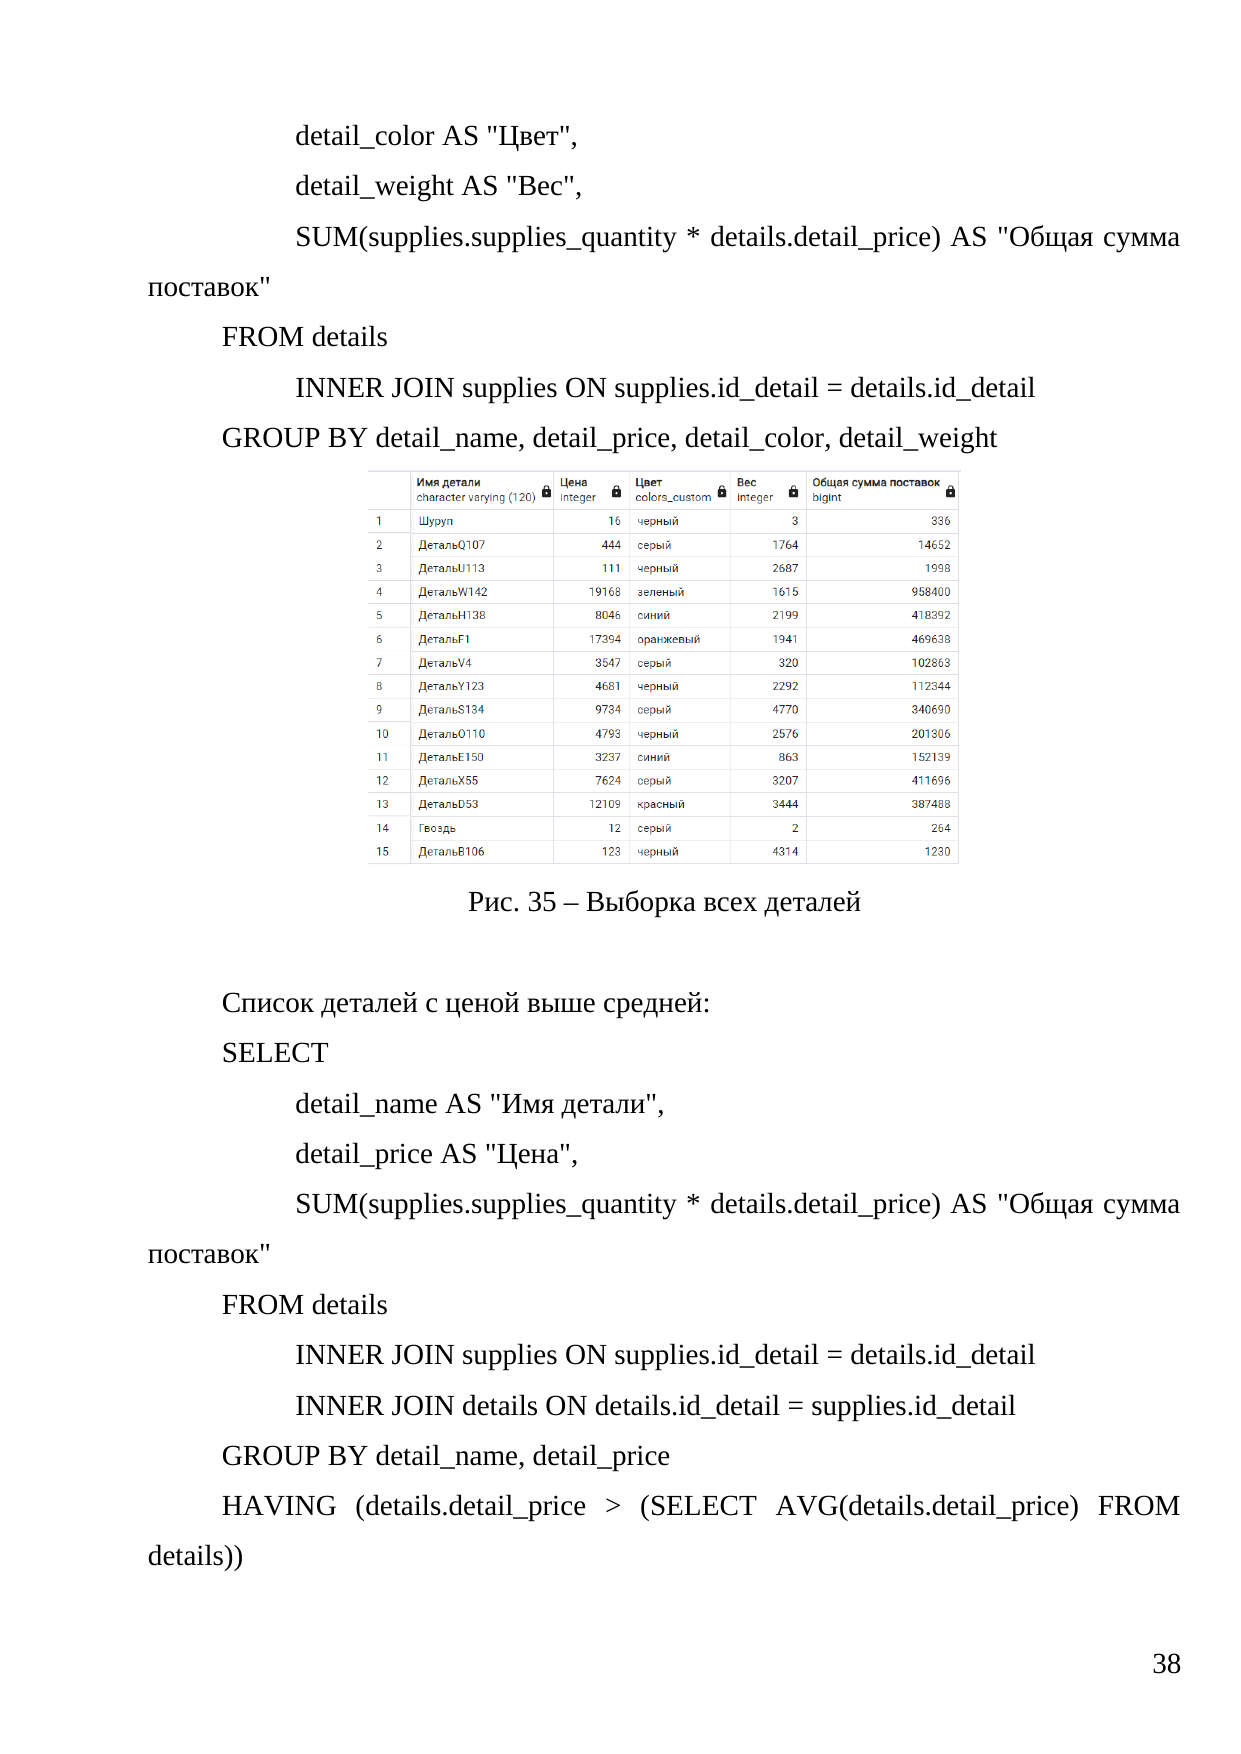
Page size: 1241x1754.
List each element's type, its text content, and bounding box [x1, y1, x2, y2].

list detail_name AS "Имя детали", [148, 1086, 1181, 1119]
list detail_color AS "Цвет", [148, 118, 1181, 152]
text Рис. 35 – Выборка всех деталей [148, 884, 1181, 918]
list Список деталей с ценой выше средней: [148, 985, 1181, 1019]
list FROM details [148, 319, 1181, 353]
list GROUP BY detail_name, detail_price, detail_color, detail_weight [148, 420, 1181, 453]
list SELECT [148, 1035, 1181, 1069]
list INNER JOIN details ON details.id_detail = supplies.id_detail [148, 1388, 1181, 1421]
picture [368, 470, 961, 868]
list INNER JOIN supplies ON supplies.id_detail = details.id_detail [148, 370, 1181, 403]
list detail_price AS "Цена", [148, 1136, 1181, 1169]
list INNER JOIN supplies ON supplies.id_detail = details.id_detail [148, 1337, 1181, 1371]
list SUM(supplies.supplies_quantity * details.detail_price) AS "Общая сумма поставок" [148, 219, 1181, 303]
list HAVING (details.detail_price > (SELECT AVG(details.detail_price) FROM details)) [148, 1488, 1181, 1572]
list SUM(supplies.supplies_quantity * details.detail_price) AS "Общая сумма поставок" [148, 1186, 1181, 1270]
list GROUP BY detail_name, detail_price [148, 1438, 1181, 1471]
list detail_weight AS "Вес", [148, 168, 1181, 202]
list FROM details [148, 1287, 1181, 1321]
